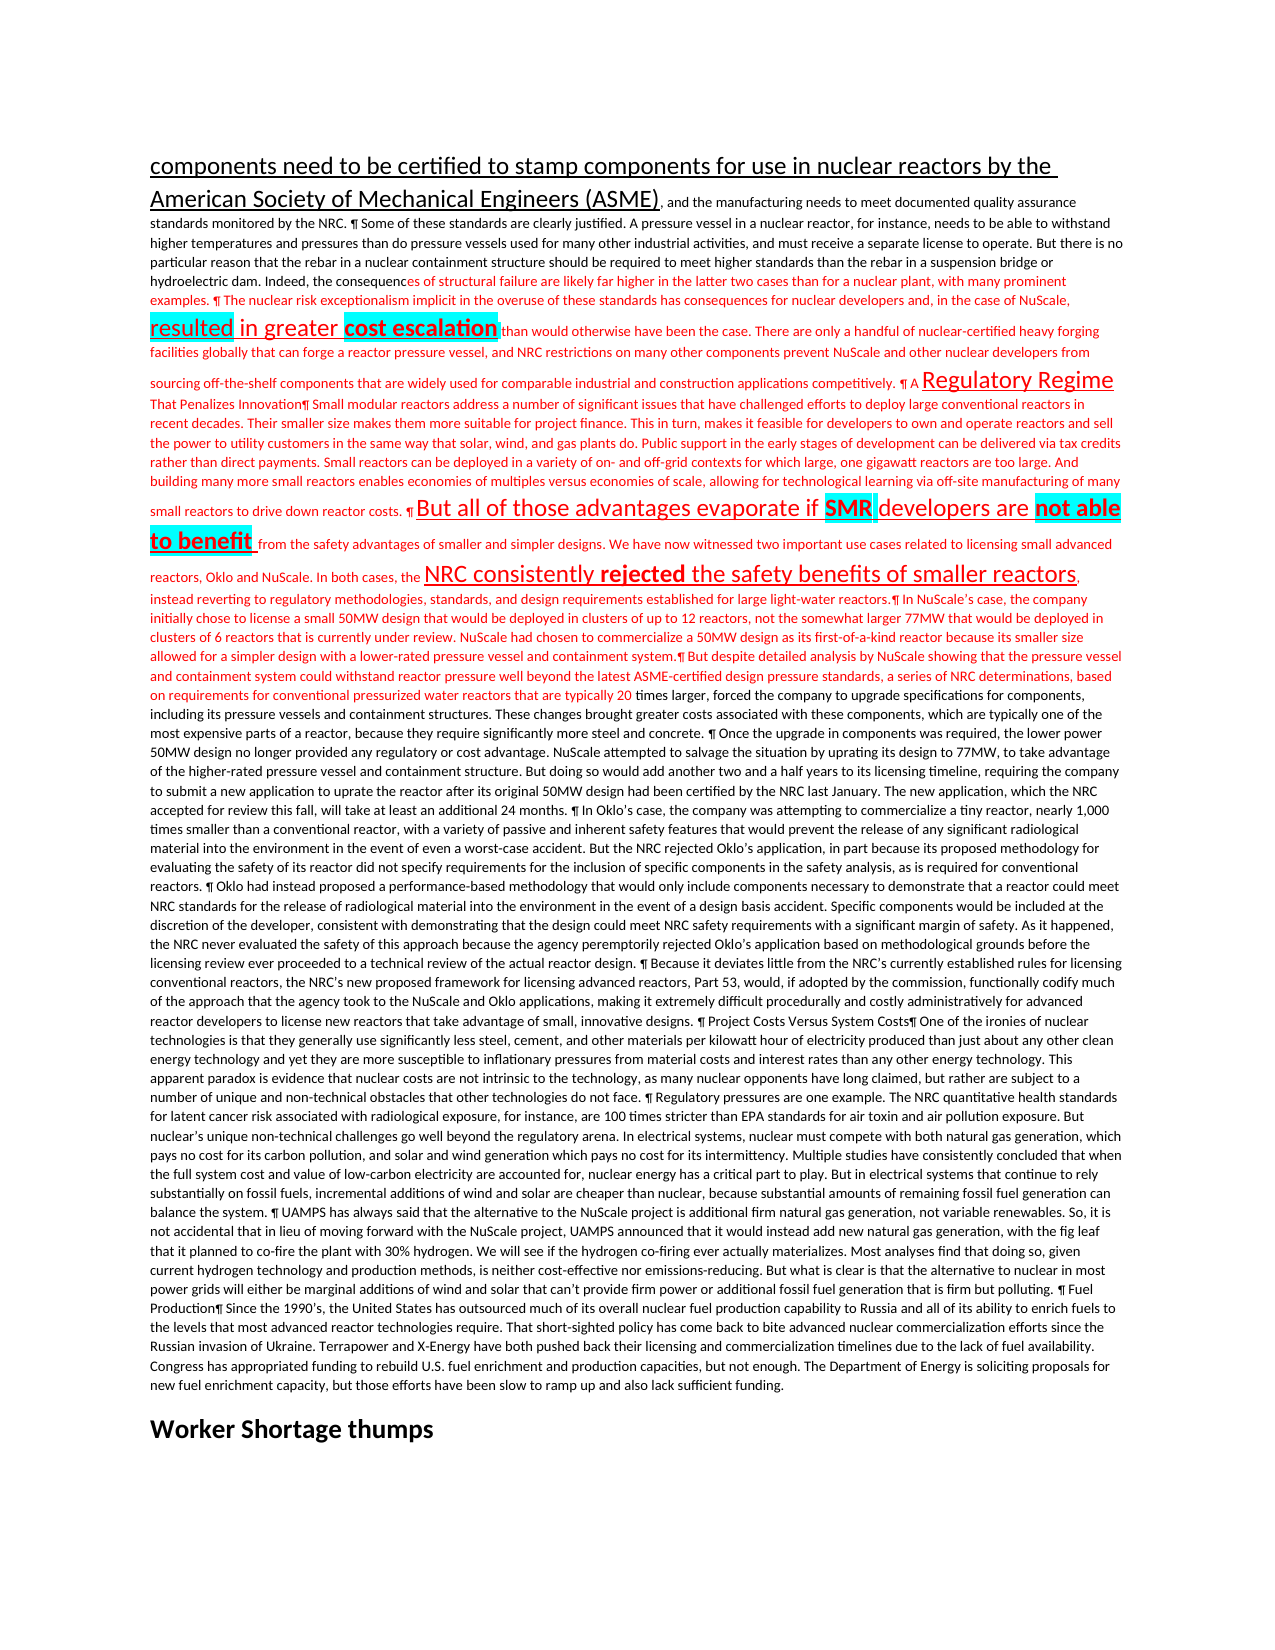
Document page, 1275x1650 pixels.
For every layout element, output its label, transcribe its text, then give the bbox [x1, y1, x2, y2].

text Worker Shortage thumps [150, 1412, 1125, 1445]
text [150, 150, 1125, 1394]
